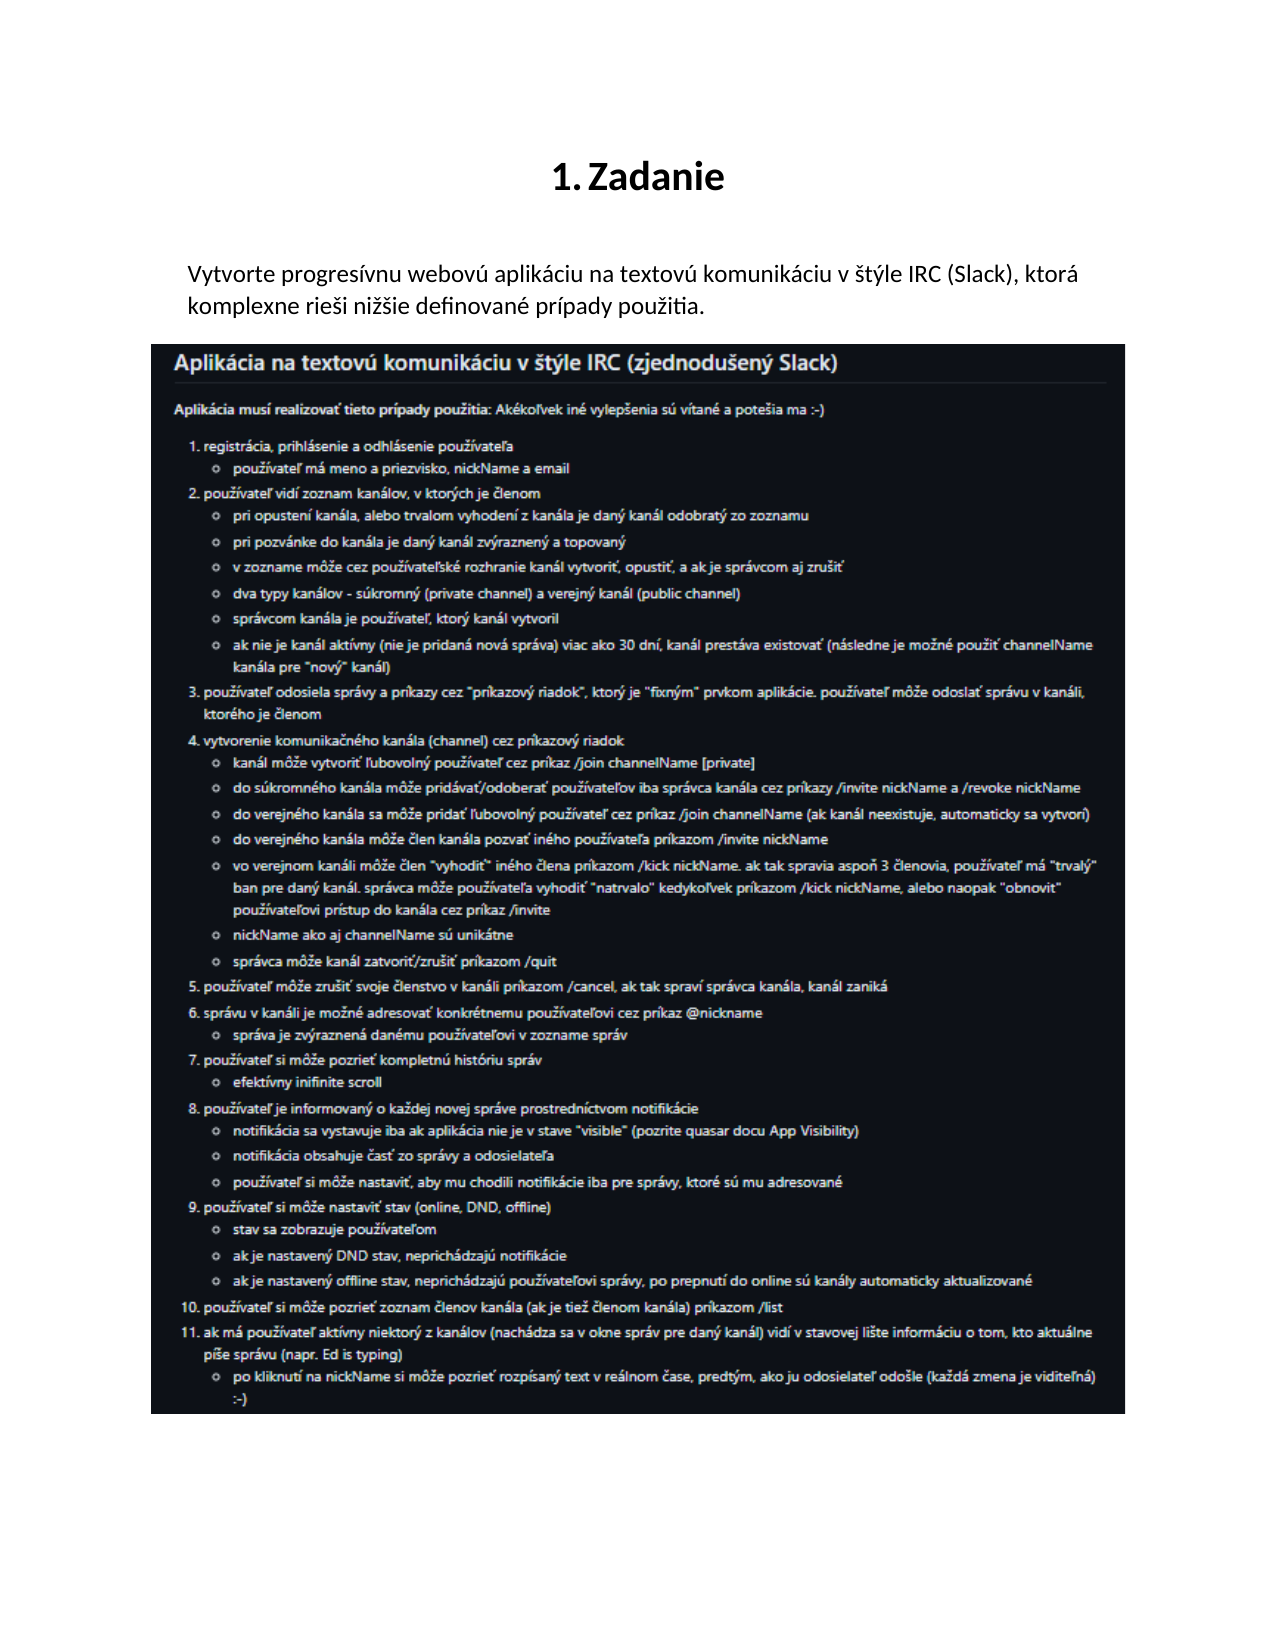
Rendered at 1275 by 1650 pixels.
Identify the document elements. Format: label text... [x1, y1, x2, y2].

picture [151, 344, 1125, 1414]
list Zadanie [150, 150, 1125, 201]
list Vytvorte progresívnu webovú aplikáciu na textovú komunikáciu v štýle IRC (Slack), ktorá komplexne rieši nižšie definované prípady použitia. [187, 258, 1125, 321]
